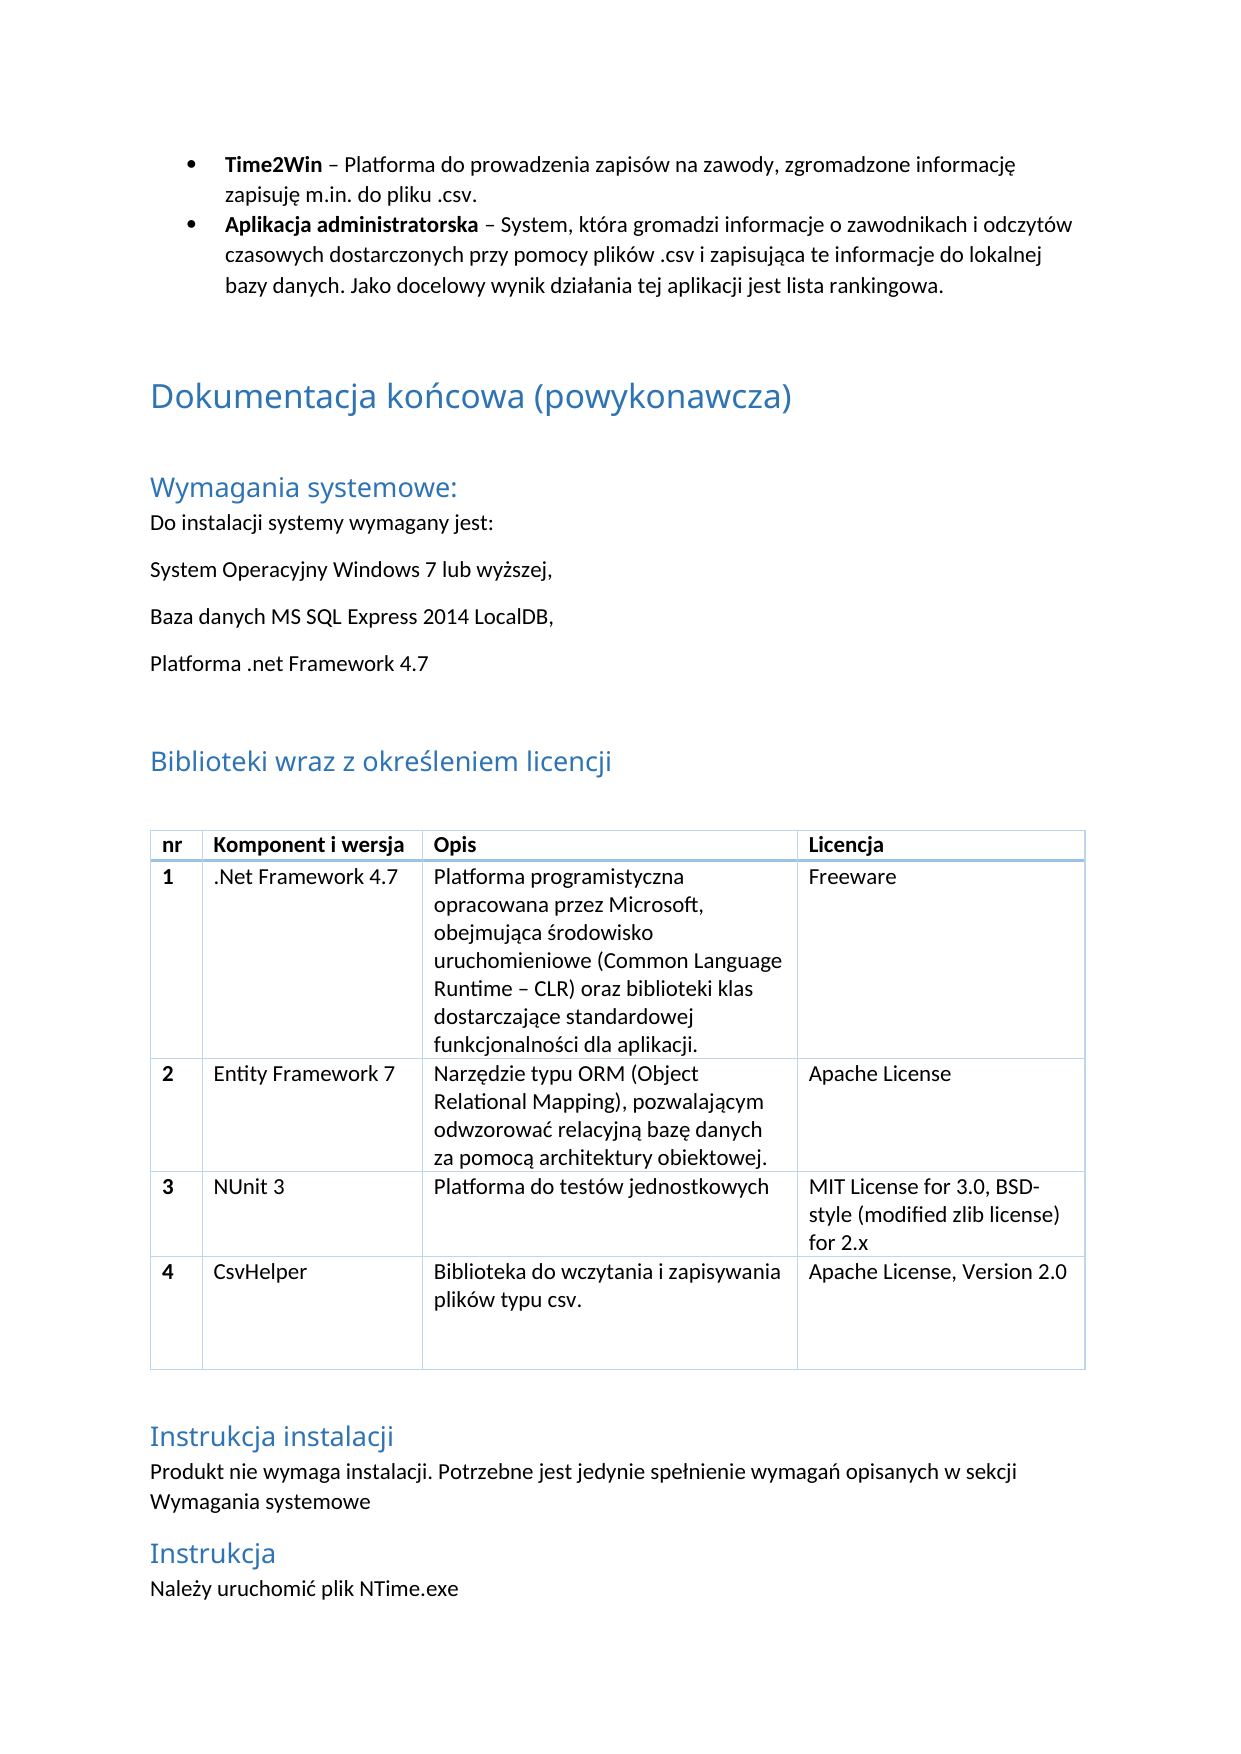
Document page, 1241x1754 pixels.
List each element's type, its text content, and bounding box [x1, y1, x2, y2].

table_cell Platforma do testów jednostkowych [423, 1172, 797, 1256]
table_cell Apache License [798, 1059, 1084, 1171]
list Time2Win – Platforma do prowadzenia zapisów na zawody, zgromadzone informację zapisuję m.in. do pliku .csv. [187, 150, 1090, 208]
table_cell 3 [151, 1172, 202, 1256]
table_cell CsvHelper [203, 1257, 422, 1369]
table_cell Narzędzie typu ORM (Object Relational Mapping), pozwalającym odwzorować relacyjną bazę danych za pomocą architektury obiektowej. [423, 1059, 797, 1171]
table_header Komponent i wersja [203, 831, 422, 859]
text Produkt nie wymaga instalacji. Potrzebne jest jedynie spełnienie wymagań opisanych w sekcji Wymagania systemowe [150, 1457, 1090, 1515]
subtitle Wymagania systemowe: [150, 469, 1090, 506]
table_cell Biblioteka do wczytania i zapisywania plików typu csv. [423, 1257, 797, 1369]
text Platforma .net Framework 4.7 [150, 649, 1090, 677]
table_header nr [151, 831, 202, 859]
text Baza danych MS SQL Express 2014 LocalDB, [150, 602, 1090, 630]
subtitle Biblioteki wraz z określeniem licencji [150, 743, 1090, 780]
table_cell 4 [151, 1257, 202, 1369]
table_cell Apache License, Version 2.0 [798, 1257, 1084, 1369]
table_cell .Net Framework 4.7 [203, 862, 422, 1058]
text System Operacyjny Windows 7 lub wyższej, [150, 555, 1090, 583]
table_header Licencja [798, 831, 1084, 859]
text Należy uruchomić plik NTime.exe [150, 1574, 1090, 1602]
table_cell NUnit 3 [203, 1172, 422, 1256]
table_cell Platforma programistyczna opracowana przez Microsoft, obejmująca środowisko uruchomieniowe (Common Language Runtime – CLR) oraz biblioteki klas dostarczające standardowej funkcjonalności dla aplikacji. [423, 862, 797, 1058]
subtitle Instrukcja instalacji [150, 1417, 1090, 1454]
table_cell Entity Framework 7 [203, 1059, 422, 1171]
table_cell Freeware [798, 862, 1084, 1058]
table_cell 1 [151, 862, 202, 1058]
table_cell MIT License for 3.0, BSD-style (modified zlib license) for 2.x [798, 1172, 1084, 1256]
list Aplikacja administratorska – System, która gromadzi informacje o zawodnikach i odczytów czasowych dostarczonych przy pomocy plików .csv i zapisująca te informacje do lokalnej bazy danych. Jako docelowy wynik działania tej aplikacji jest lista rankingowa. [187, 210, 1090, 299]
table_cell 2 [151, 1059, 202, 1171]
table_header Opis [423, 831, 797, 859]
text Do instalacji systemy wymagany jest: [150, 508, 1090, 537]
subtitle Instrukcja [150, 1534, 1090, 1571]
subtitle Dokumentacja końcowa (powykonawcza) [150, 373, 1090, 418]
